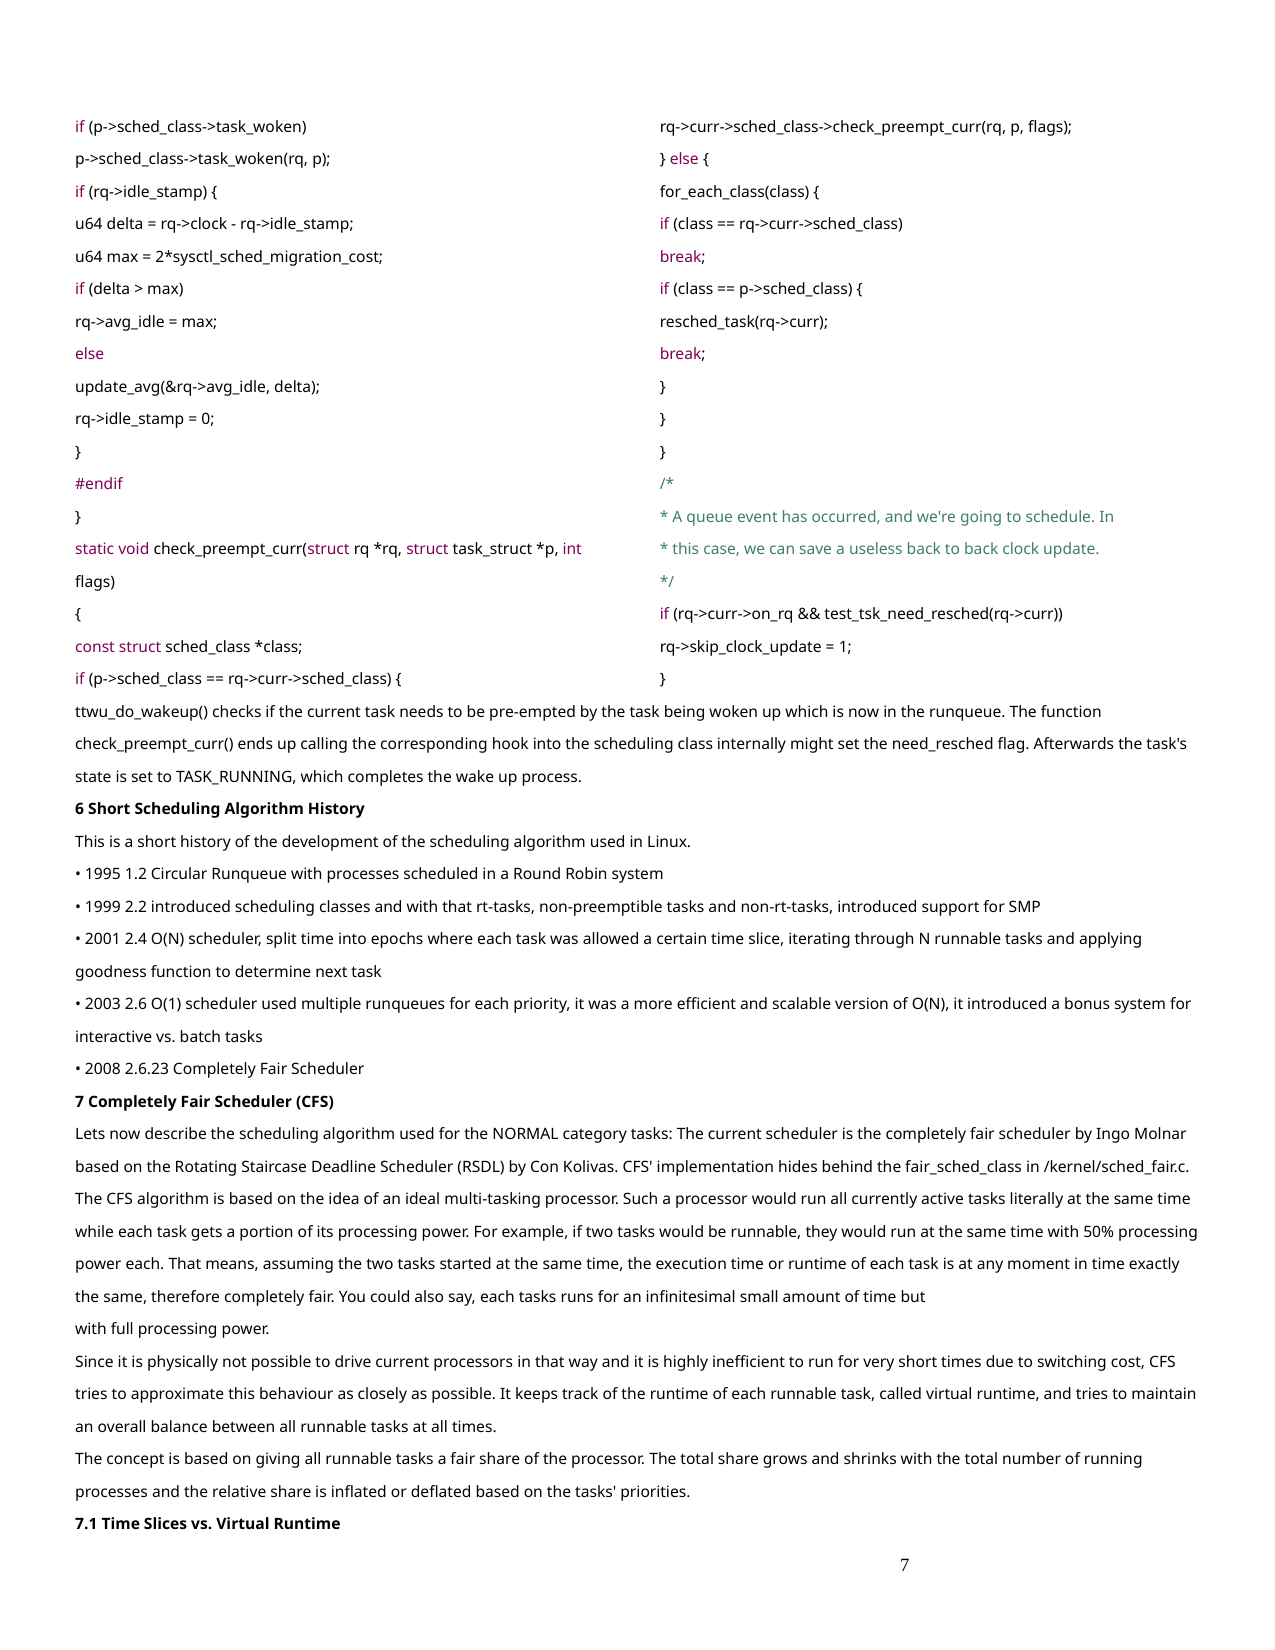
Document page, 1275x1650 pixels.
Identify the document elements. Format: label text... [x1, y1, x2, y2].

text resched_task(rq->curr); [659, 305, 1200, 337]
text • 2003 2.6 O(1) scheduler used multiple runqueues for each priority, it was a more efficient and scalable version of O(N), it introduced a bonus system for interactive vs. batch tasks [75, 987, 1200, 1052]
text static void check_preempt_curr(struct rq *rq, struct task_struct *p, int flags) [75, 532, 615, 597]
text The concept is based on giving all runnable tasks a fair share of the processor. The total share grows and shrinks with the total number of running processes and the relative share is inflated or deflated based on the tasks' priorities. [75, 1442, 1200, 1507]
text } [75, 500, 615, 532]
text * A queue event has occurred, and we're going to schedule. In [659, 500, 1200, 532]
text } [659, 402, 1200, 435]
text } [75, 435, 615, 467]
text if (p->sched_class->task_woken) [75, 110, 615, 142]
text 6 Short Scheduling Algorithm History [75, 792, 1200, 825]
text break; [659, 240, 1200, 272]
text if (class == rq->curr->sched_class) [659, 207, 1200, 240]
text } else { [659, 142, 1200, 175]
text The CFS algorithm is based on the idea of an ideal multi-tasking processor. Such a processor would run all currently active tasks literally at the same time while each task gets a portion of its processing power. For example, if two tasks would be runnable, they would run at the same time with 50% processing power each. That means, assuming the two tasks started at the same time, the execution time or runtime of each task is at any moment in time exactly the same, therefore completely fair. You could also say, each tasks runs for an infinitesimal small amount of time but [75, 1182, 1200, 1312]
text 7 Completely Fair Scheduler (CFS) [75, 1085, 1200, 1117]
text p->sched_class->task_woken(rq, p); [75, 142, 615, 175]
text else [75, 337, 615, 370]
text { [75, 597, 615, 630]
text This is a short history of the development of the scheduling algorithm used in Linux. [75, 825, 1200, 857]
text } [659, 370, 1200, 402]
text with full processing power. [75, 1312, 1200, 1345]
text update_avg(&rq->avg_idle, delta); [75, 370, 615, 402]
text rq->curr->sched_class->check_preempt_curr(rq, p, flags); [659, 110, 1200, 142]
text if (p->sched_class == rq->curr->sched_class) { [75, 662, 615, 695]
text • 2008 2.6.23 Completely Fair Scheduler [75, 1052, 1200, 1085]
text rq->idle_stamp = 0; [75, 402, 615, 435]
text if (class == p->sched_class) { [659, 272, 1200, 305]
text • 1999 2.2 introduced scheduling classes and with that rt-tasks, non-preemptible tasks and non-rt-tasks, introduced support for SMP [75, 890, 1200, 922]
text u64 delta = rq->clock - rq->idle_stamp; [75, 207, 615, 240]
text if (delta > max) [75, 272, 615, 305]
text Since it is physically not possible to drive current processors in that way and it is highly inefficient to run for very short times due to switching cost, CFS tries to approximate this behaviour as closely as possible. It keeps track of the runtime of each runnable task, called virtual runtime, and tries to maintain an overall balance between all runnable tasks at all times. [75, 1345, 1200, 1442]
text if (rq->idle_stamp) { [75, 175, 615, 207]
text Lets now describe the scheduling algorithm used for the NORMAL category tasks: The current scheduler is the completely fair scheduler by Ingo Molnar based on the Rotating Staircase Deadline Scheduler (RSDL) by Con Kolivas. CFS' implementation hides behind the fair_sched_class in /kernel/sched_fair.c. [75, 1117, 1200, 1182]
text rq->avg_idle = max; [75, 305, 615, 337]
text for_each_class(class) { [659, 175, 1200, 207]
text ttwu_do_wakeup() checks if the current task needs to be pre-empted by the task being woken up which is now in the runqueue. The function check_preempt_curr() ends up calling the corresponding hook into the scheduling class internally might set the need_resched flag. Afterwards the task's state is set to TASK_RUNNING, which completes the wake up process. [75, 695, 1200, 792]
text if (rq->curr->on_rq && test_tsk_need_resched(rq->curr)) [659, 597, 1200, 630]
text rq->skip_clock_update = 1; [659, 630, 1200, 662]
text } [659, 662, 1200, 695]
text break; [659, 337, 1200, 370]
text * this case, we can save a useless back to back clock update. [659, 532, 1200, 565]
text • 2001 2.4 O(N) scheduler, split time into epochs where each task was allowed a certain time slice, iterating through N runnable tasks and applying goodness function to determine next task [75, 922, 1200, 987]
text 7.1 Time Slices vs. Virtual Runtime [75, 1507, 1200, 1540]
text #endif [75, 467, 615, 500]
text } [659, 435, 1200, 467]
text u64 max = 2*sysctl_sched_migration_cost; [75, 240, 615, 272]
text const struct sched_class *class; [75, 630, 615, 662]
text • 1995 1.2 Circular Runqueue with processes scheduled in a Round Robin system [75, 857, 1200, 890]
text */ [659, 565, 1200, 597]
text /* [659, 467, 1200, 500]
